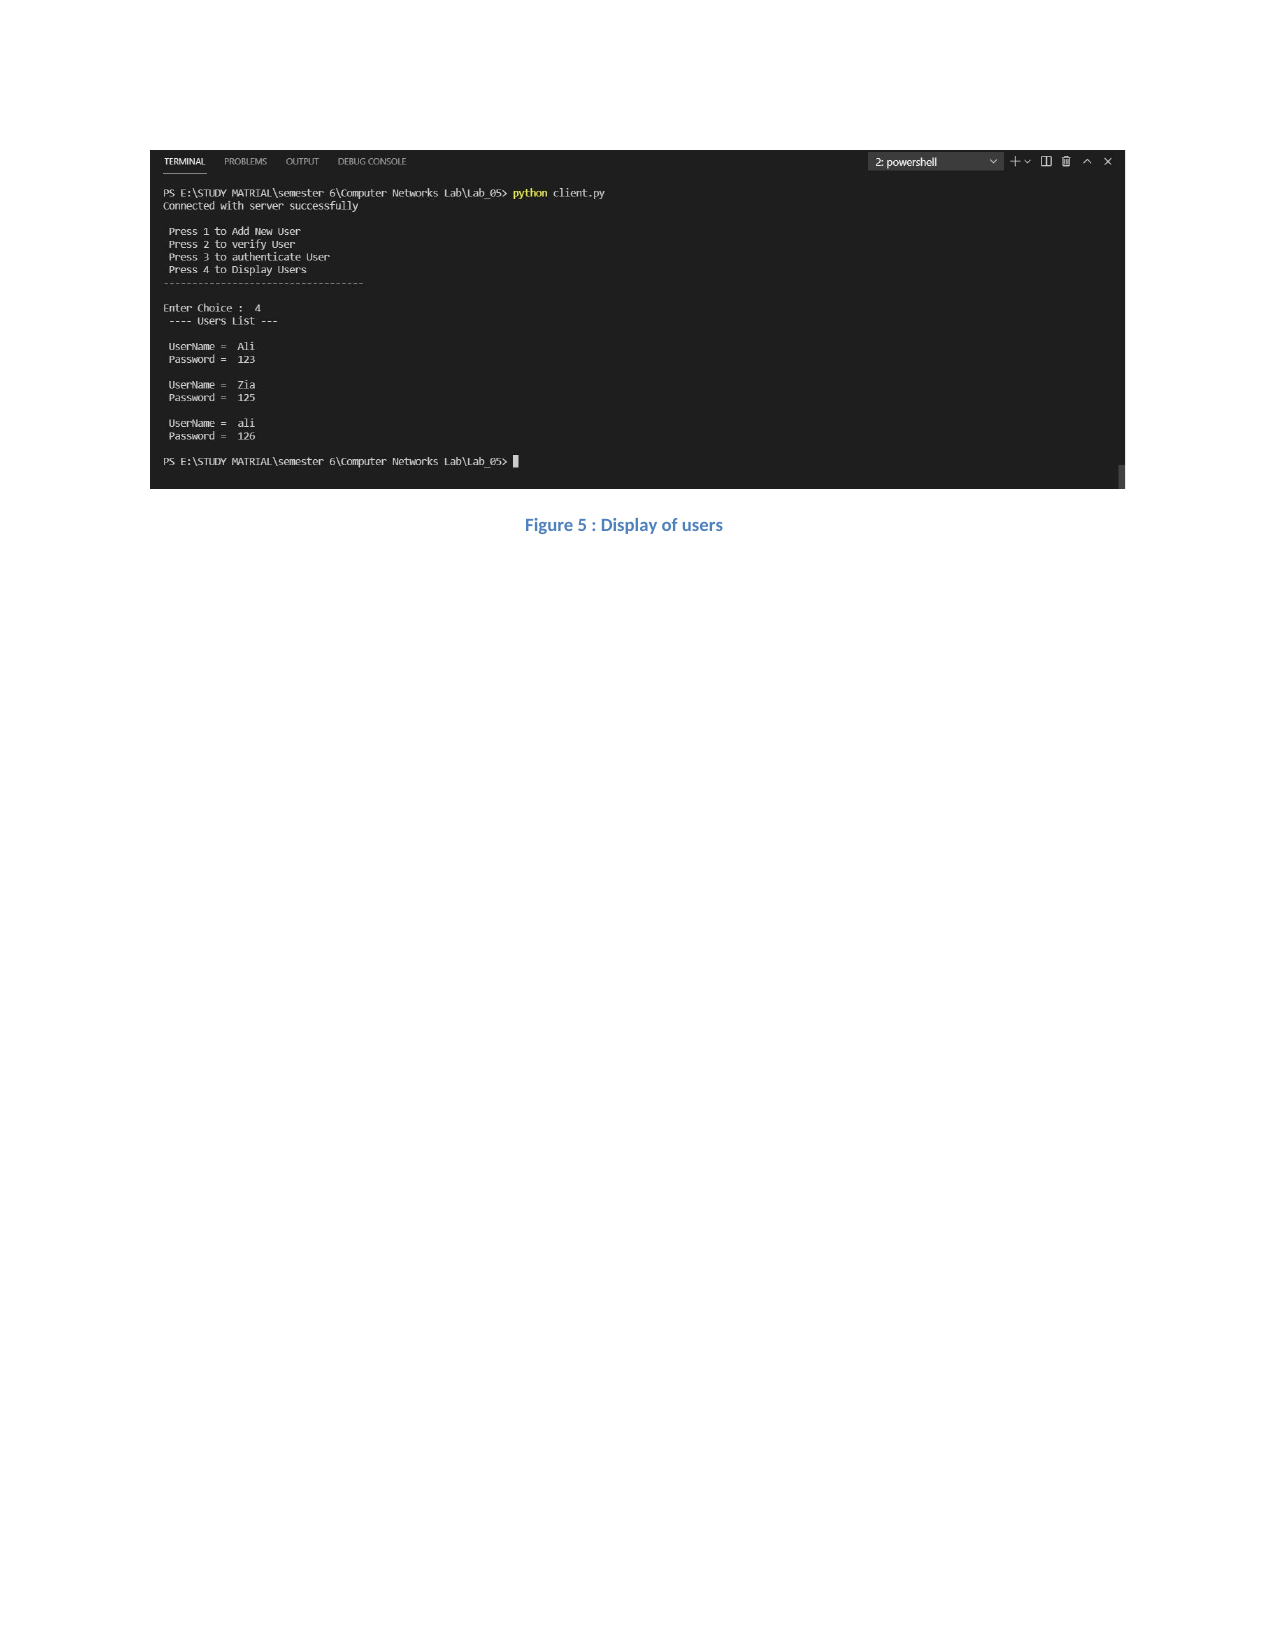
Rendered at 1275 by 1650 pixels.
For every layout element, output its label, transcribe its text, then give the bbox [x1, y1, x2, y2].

text Figure 5 : Display of users [450, 513, 1125, 536]
picture [150, 150, 1125, 489]
